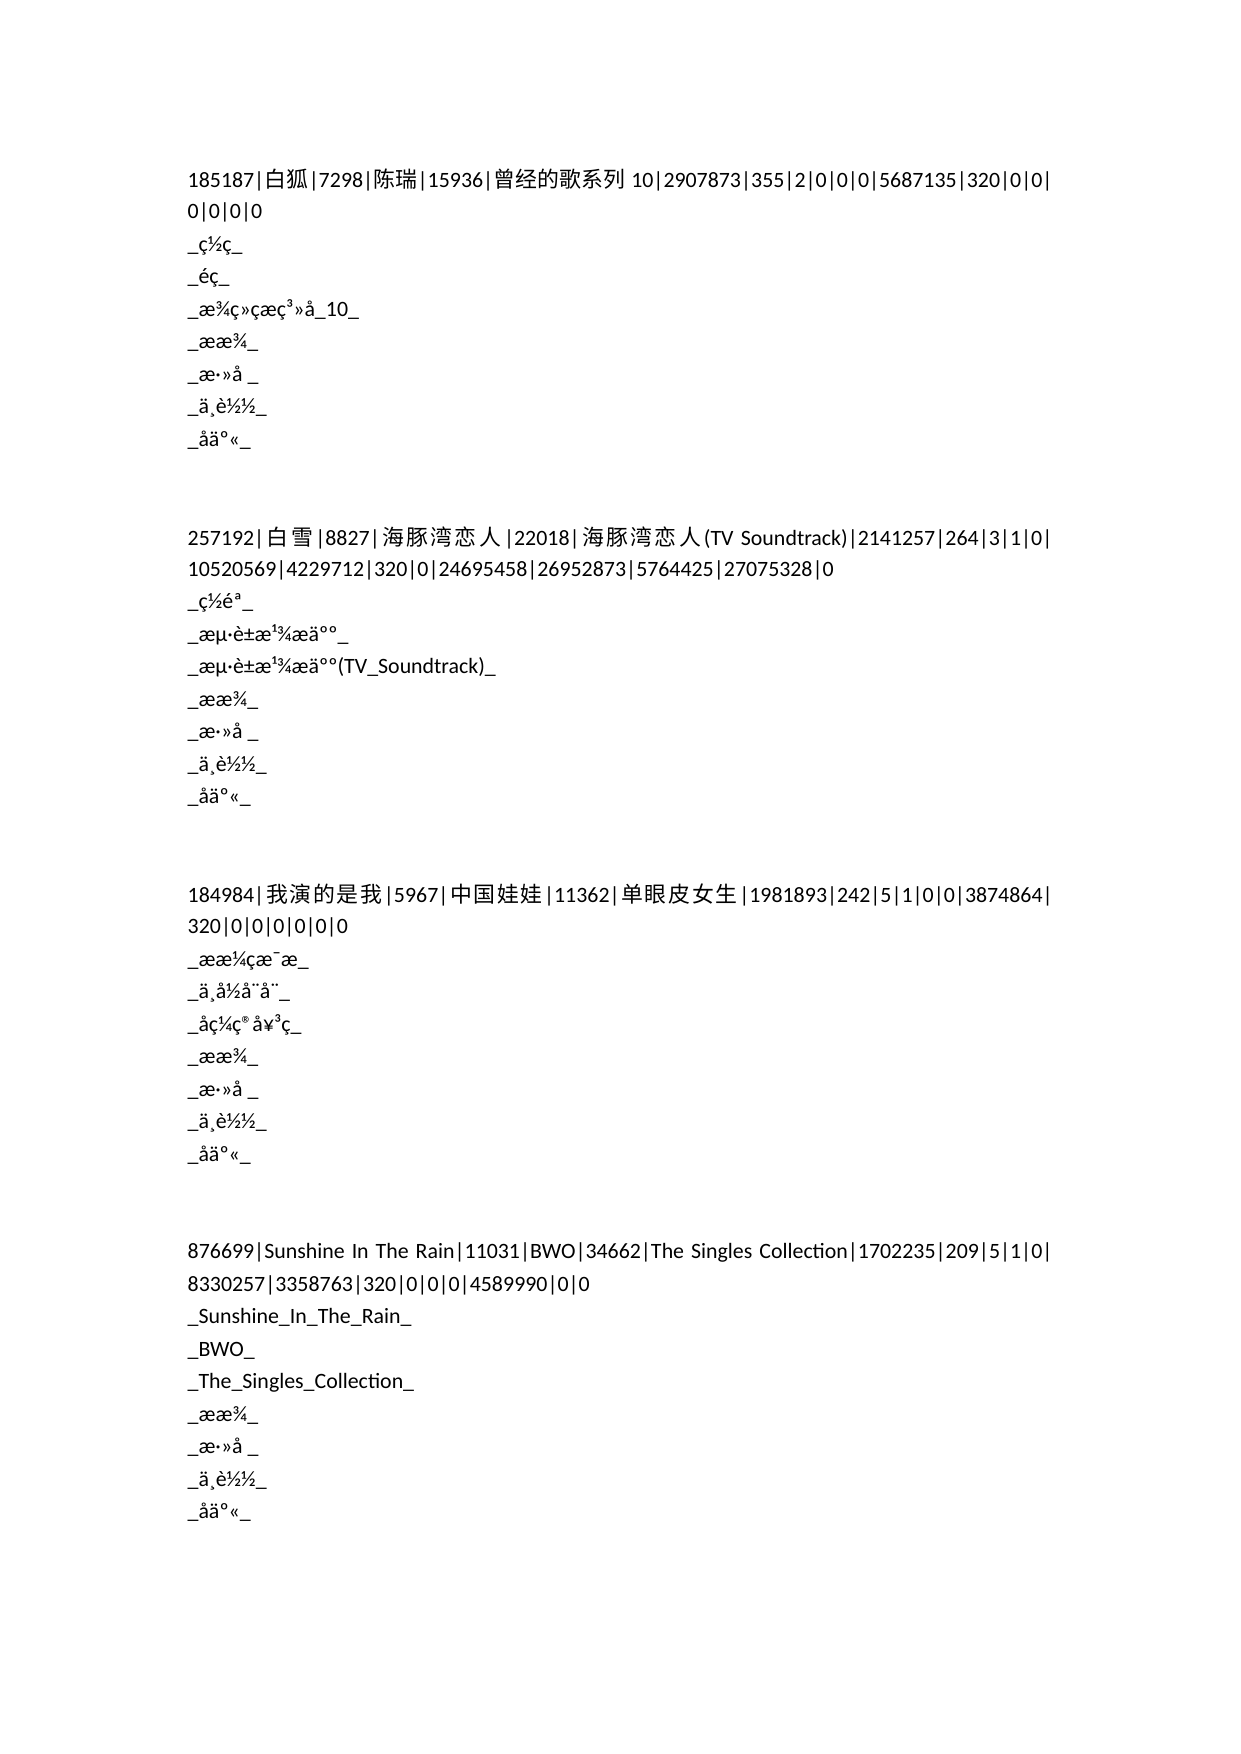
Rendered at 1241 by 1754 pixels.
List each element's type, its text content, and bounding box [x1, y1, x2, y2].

text 184984|我演的是我|5967|中国娃娃|11362|单眼皮女生|1981893|242|5|1|0|0|3874864|320|0|0|0|0|0|0 [187, 877, 1053, 942]
text _æ­æ¾_ [187, 1039, 1053, 1072]
text _ç½ç_ [187, 227, 1053, 259]
text _ä¸è½½_ [187, 1462, 1053, 1494]
text 185187|白狐|7298|陈瑞|15936|曾经的歌系列 10|2907873|355|2|0|0|0|5687135|320|0|0|0|0|0|0 [187, 162, 1053, 227]
text _åäº«_ [187, 1494, 1053, 1527]
text _éç_ [187, 259, 1053, 292]
text _åäº«_ [187, 779, 1053, 812]
text _ç½éª_ [187, 584, 1053, 617]
text _ä¸è½½_ [187, 389, 1053, 422]
text 876699|Sunshine In The Rain|11031|BWO|34662|The Singles Collection|1702235|209|5|1|0|8330257|3358763|320|0|0|0|4589990|0|0 [187, 1234, 1053, 1299]
text _æ­æ¾_ [187, 1397, 1053, 1429]
text _æ·»å _ [187, 1072, 1053, 1104]
text _æµ·è±æ¹¾æäºº(TV_Soundtrack)_ [187, 649, 1053, 682]
text _The_Singles_Collection_ [187, 1364, 1053, 1397]
text _æ·»å _ [187, 357, 1053, 389]
text _æ­æ¾_ [187, 682, 1053, 714]
text _ä¸­å½å¨å¨_ [187, 974, 1053, 1007]
text _åç¼ç®å¥³ç_ [187, 1007, 1053, 1039]
text _ä¸è½½_ [187, 747, 1053, 779]
text _BWO_ [187, 1332, 1053, 1364]
text _åäº«_ [187, 422, 1053, 454]
text _æ·»å _ [187, 1429, 1053, 1462]
text _æ­æ¾_ [187, 324, 1053, 357]
text _Sunshine_In_The_Rain_ [187, 1299, 1053, 1332]
text _æ·»å _ [187, 714, 1053, 747]
text _ææ¼çæ¯æ_ [187, 942, 1053, 974]
text _æ¾ç»çæ­ç³»å_10_ [187, 292, 1053, 324]
text _æµ·è±æ¹¾æäºº_ [187, 617, 1053, 649]
text _ä¸è½½_ [187, 1104, 1053, 1137]
text _åäº«_ [187, 1137, 1053, 1169]
text 257192|白雪|8827|海豚湾恋人|22018|海豚湾恋人(TV Soundtrack)|2141257|264|3|1|0|10520569|4229712|320|0|24695458|26952873|5764425|27075328|0 [187, 519, 1053, 584]
